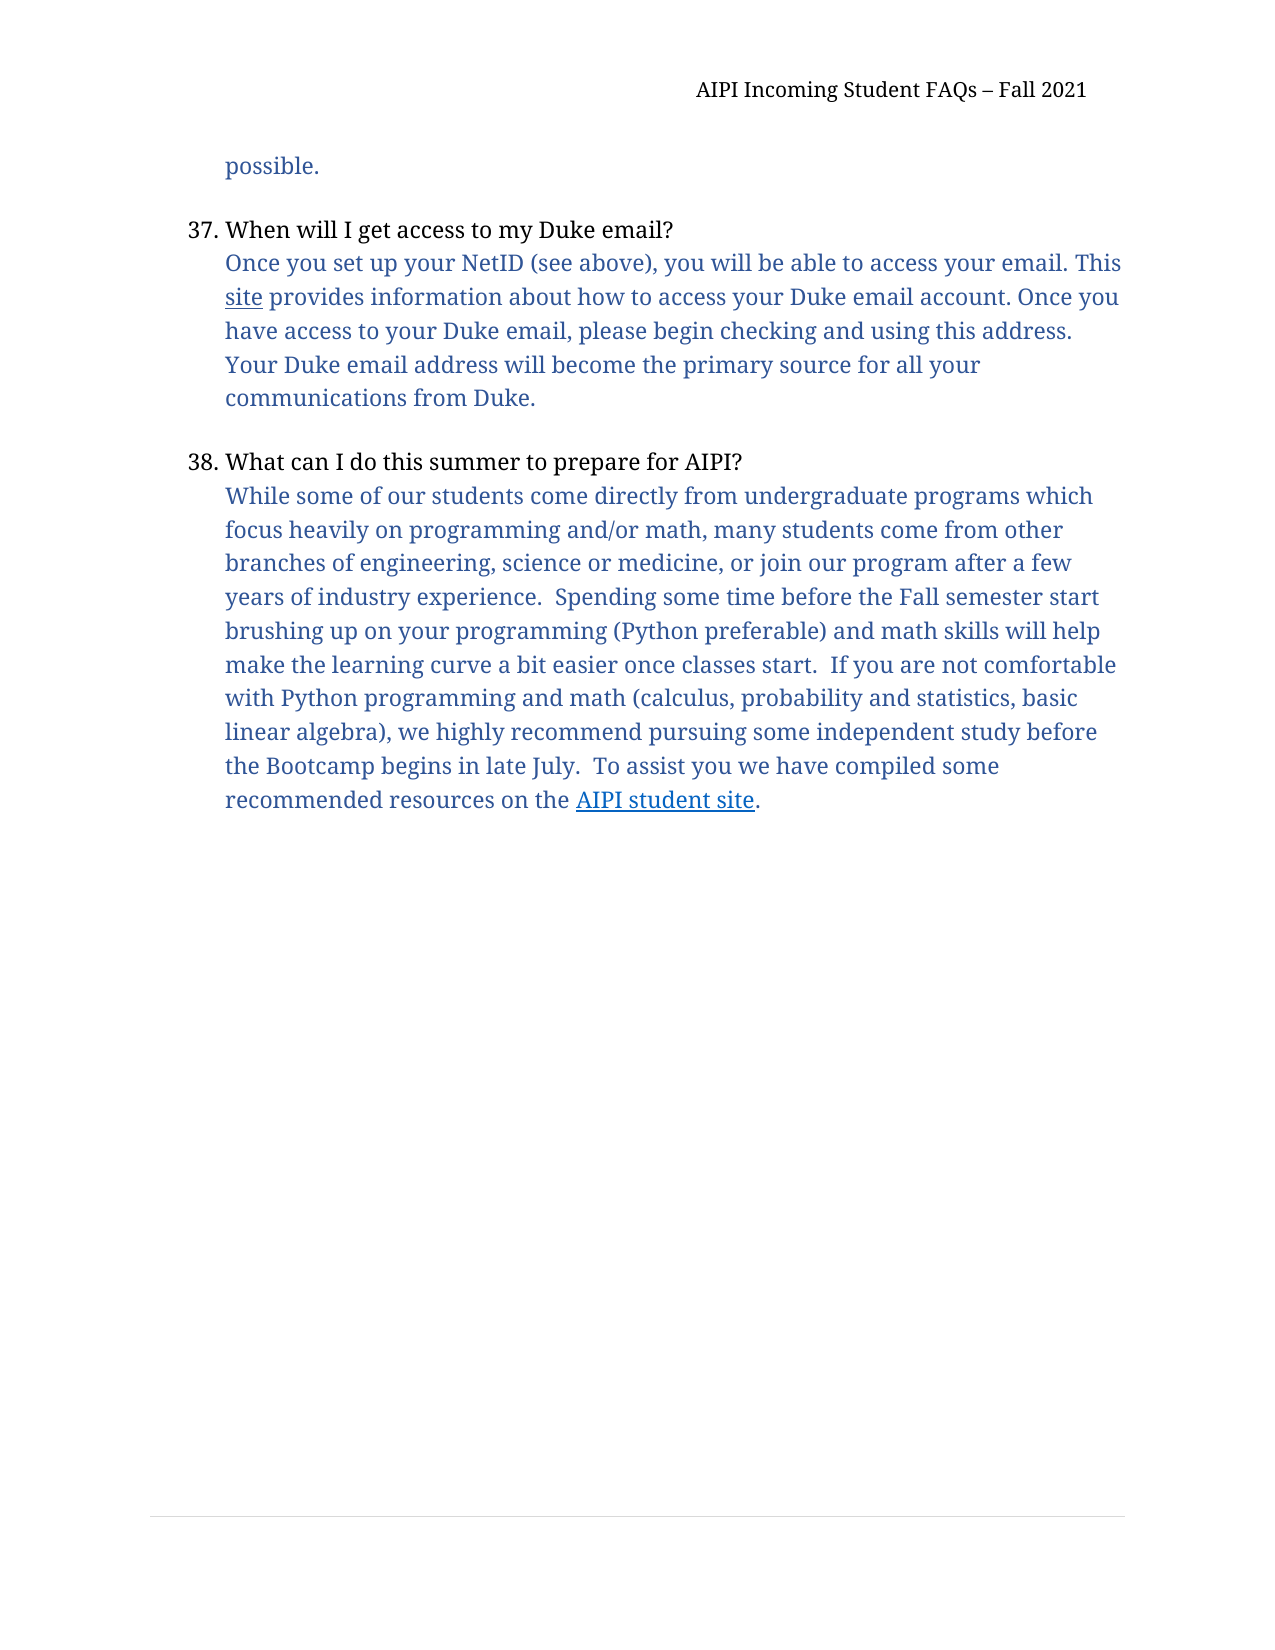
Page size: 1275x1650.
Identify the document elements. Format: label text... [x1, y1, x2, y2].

list When will I get access to my Duke email? Once you set up your NetID (see above), you will be able to access your email. This site provides information about how to access your Duke email account. Once you have access to your Duke email, please begin checking and using this address. Your Duke email address will become the primary source for all your communications from Duke. [187, 214, 1125, 444]
list What can I do this summer to prepare for AIPI? While some of our students come directly from undergraduate programs which focus heavily on programming and/or math, many students come from other branches of engineering, science or medicine, or join our program after a few years of industry experience. Spending some time before the Fall semester start brushing up on your programming (Python preferable) and math skills will help make the learning curve a bit easier once classes start. If you are not comfortable with Python programming and math (calculus, probability and statistics, basic linear algebra), we highly recommend pursuing some independent study before the Bootcamp begins in late July. To assist you we have compiled some recommended resources on the AIPI student site. [187, 446, 1125, 815]
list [187, 150, 1125, 211]
